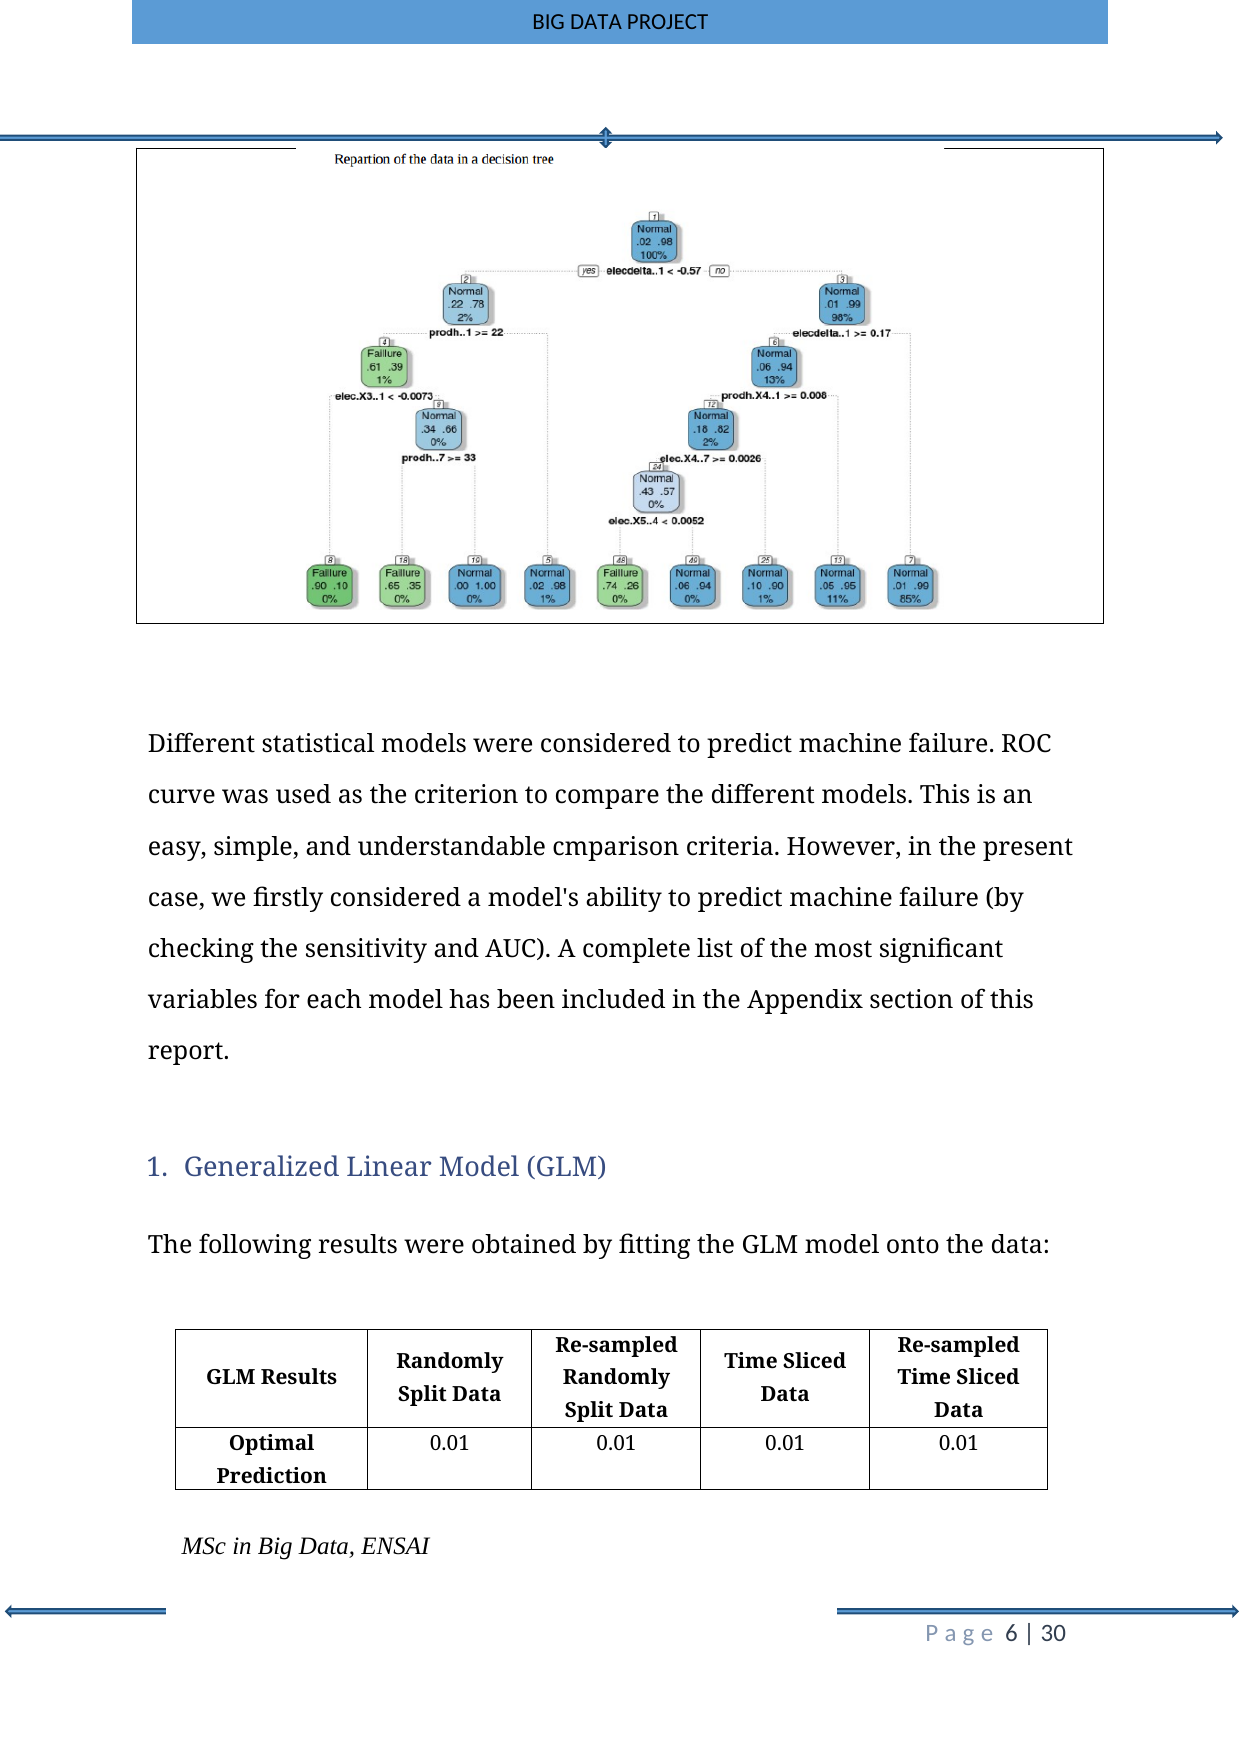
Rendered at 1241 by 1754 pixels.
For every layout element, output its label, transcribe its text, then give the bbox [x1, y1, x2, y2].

table_cell 0.01 [532, 1428, 700, 1489]
table_header Time Sliced Data [701, 1330, 869, 1427]
table_cell 0.01 [701, 1428, 869, 1489]
text The following results were obtained by fitting the GLM model onto the data: [148, 1227, 1093, 1261]
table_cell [176, 1428, 367, 1489]
table_header GLM Results [176, 1330, 367, 1427]
table_cell 0.01 [870, 1428, 1047, 1489]
table_header Re-sampled Time Sliced Data [870, 1330, 1047, 1427]
text Different statistical models were considered to predict machine failure. ROC curve was used as the criterion to compare the different models. This is an easy, simple, and understandable cmparison criteria. However, in the present case, we firstly considered a model's ability to predict machine failure (by checking the sensitivity and AUC). A complete list of the most significant variables for each model has been included in the Appendix section of this report. [148, 726, 1093, 1066]
subtitle Generalized Linear Model (GLM) [146, 1147, 1094, 1184]
table_header Randomly Split Data [368, 1330, 531, 1427]
table_cell [137, 149, 1103, 623]
picture [296, 148, 945, 610]
table_cell 0.01 [368, 1428, 531, 1489]
table_header Re-sampled Randomly Split Data [532, 1330, 700, 1427]
